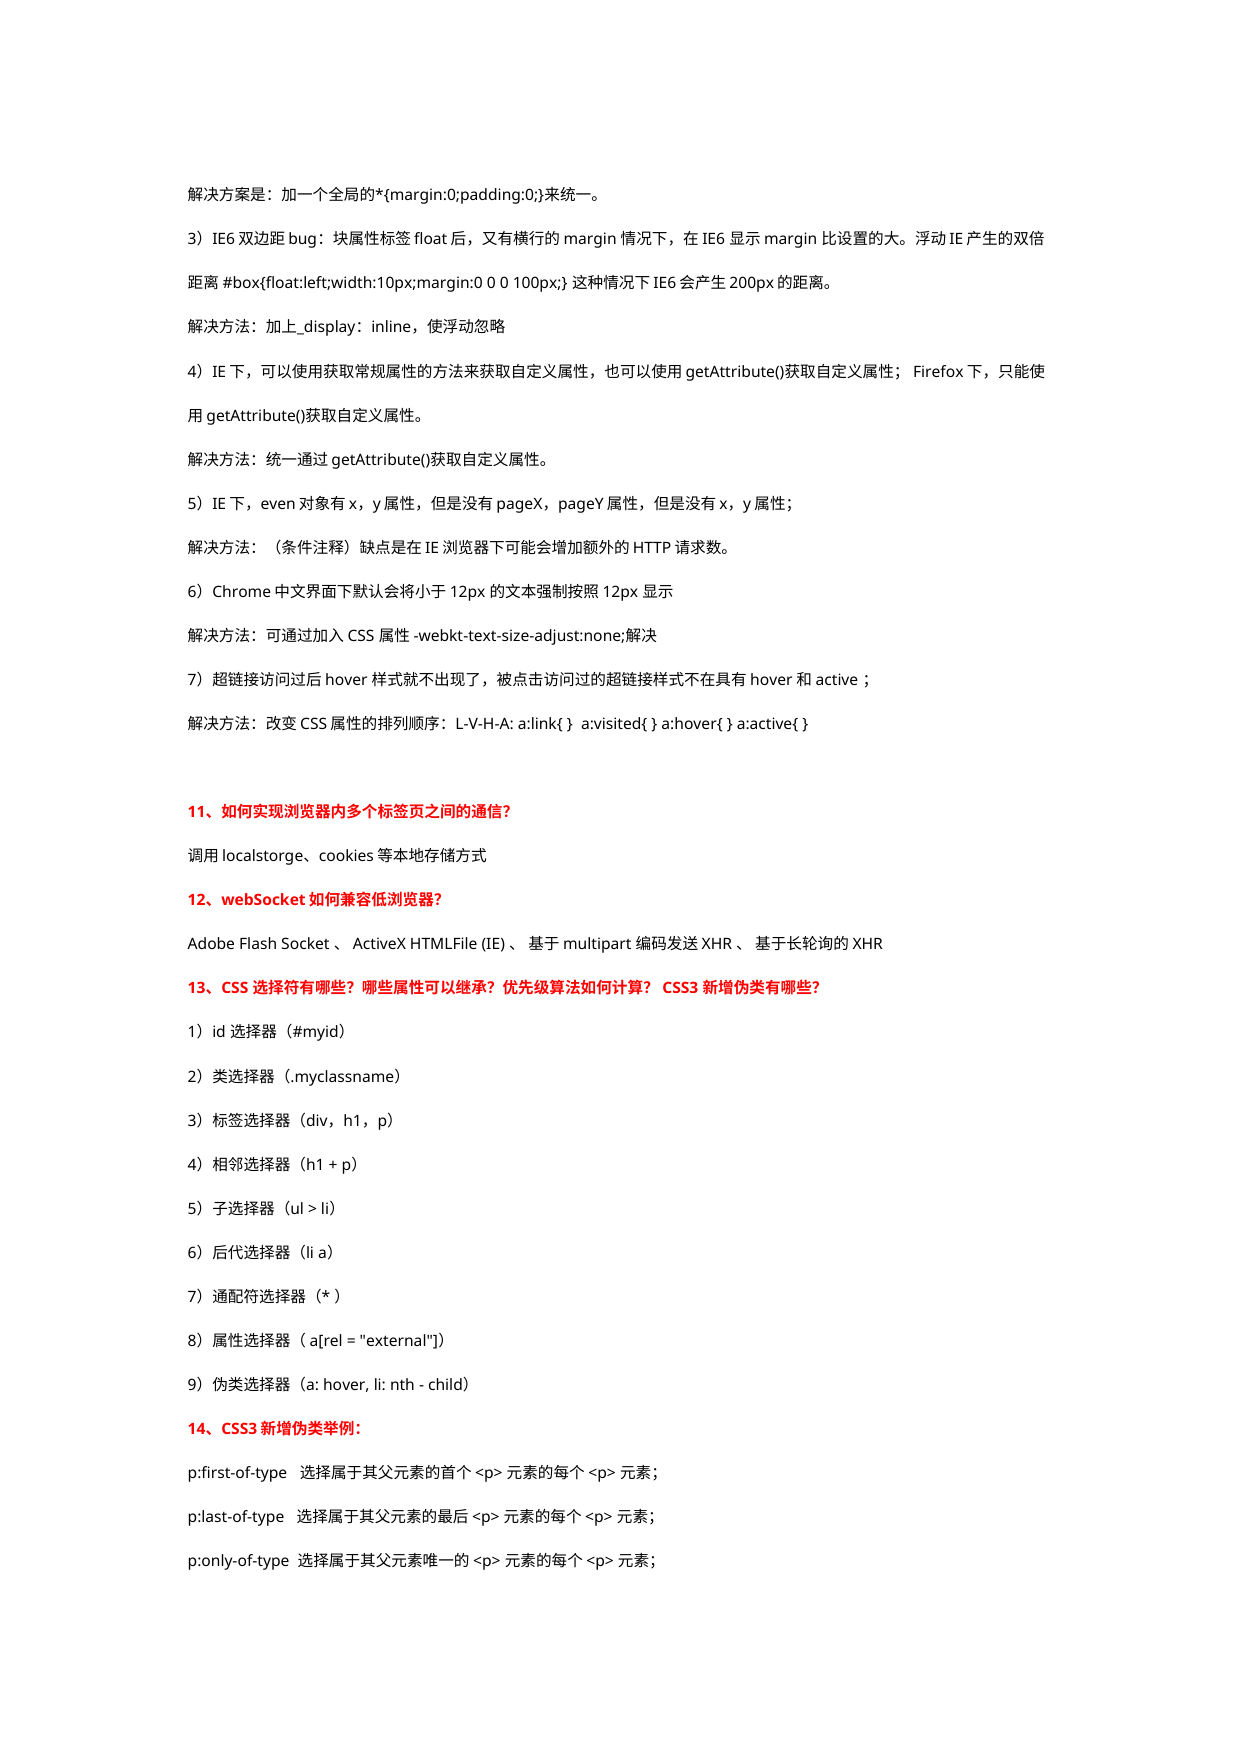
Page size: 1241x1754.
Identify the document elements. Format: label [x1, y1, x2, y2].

text [187, 172, 1053, 1582]
